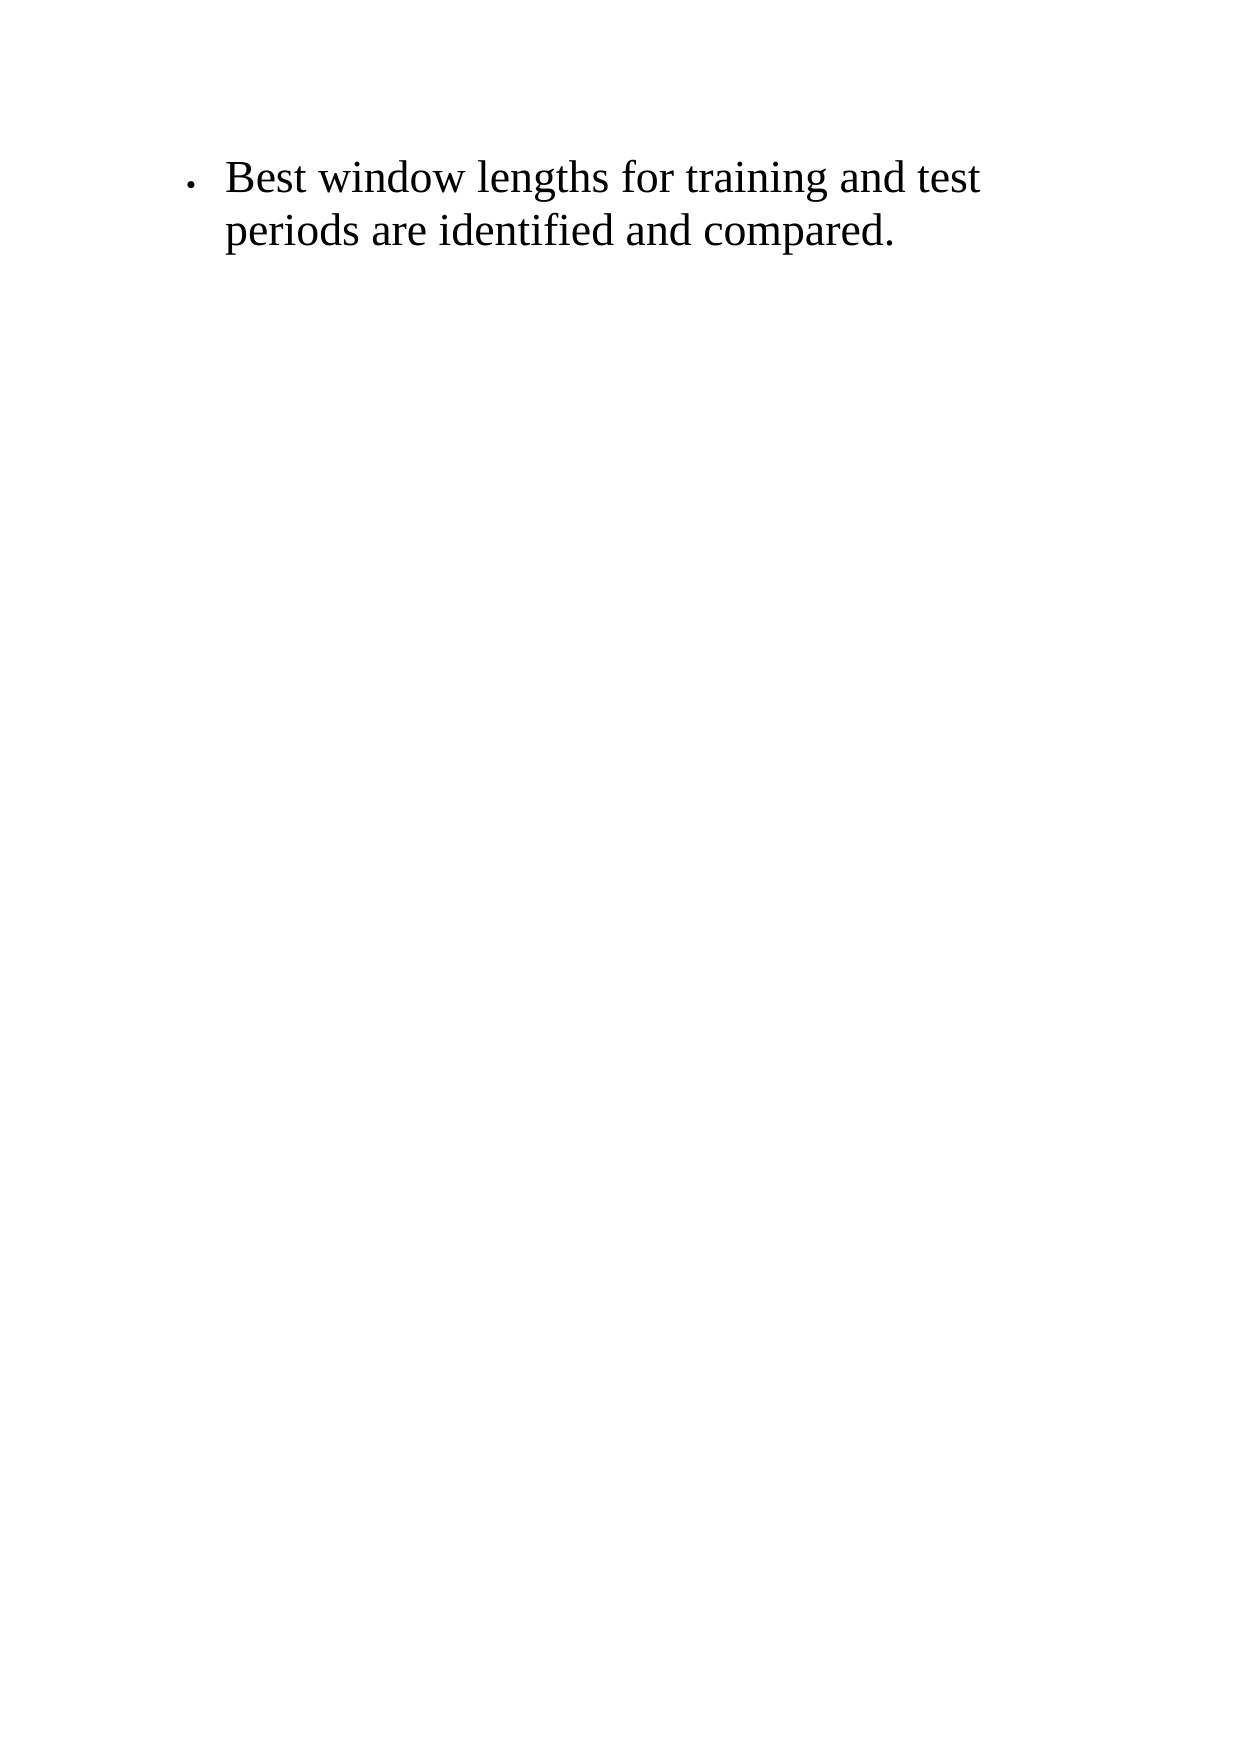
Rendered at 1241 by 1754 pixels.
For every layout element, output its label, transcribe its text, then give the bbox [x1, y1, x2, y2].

list Best window lengths for training and test periods are identified and compared. [187, 150, 1090, 255]
